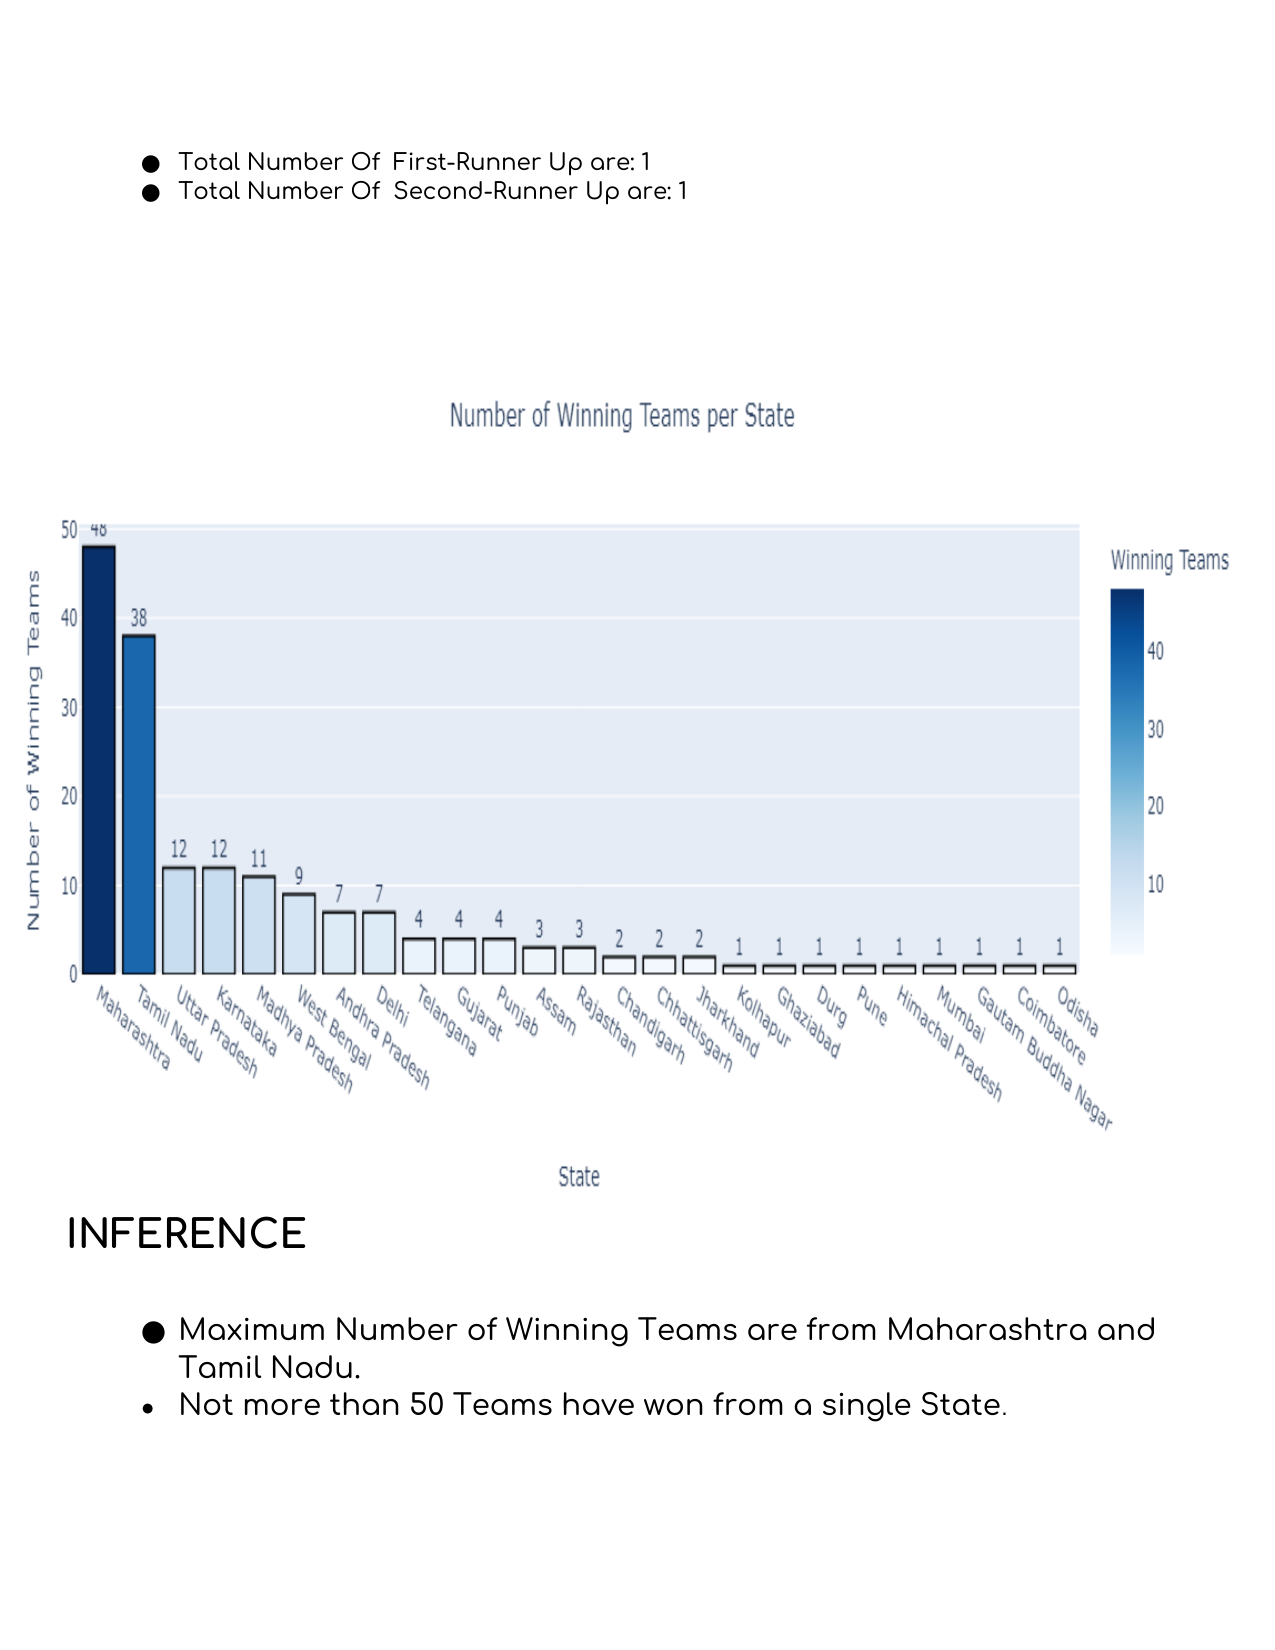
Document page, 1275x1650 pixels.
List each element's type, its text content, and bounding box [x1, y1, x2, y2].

text INFERENCE [28, 1214, 1275, 1258]
list Total Number Of First-Runner Up are: 1 [141, 150, 1275, 176]
picture [0, 329, 1254, 1210]
list Total Number Of Second-Runner Up are: 1 [141, 179, 1275, 205]
list Maximum Number of Winning Teams are from Maharashtra and Tamil Nadu. [141, 1315, 1228, 1385]
list Not more than 50 Teams have won from a single State. [141, 1390, 1228, 1422]
